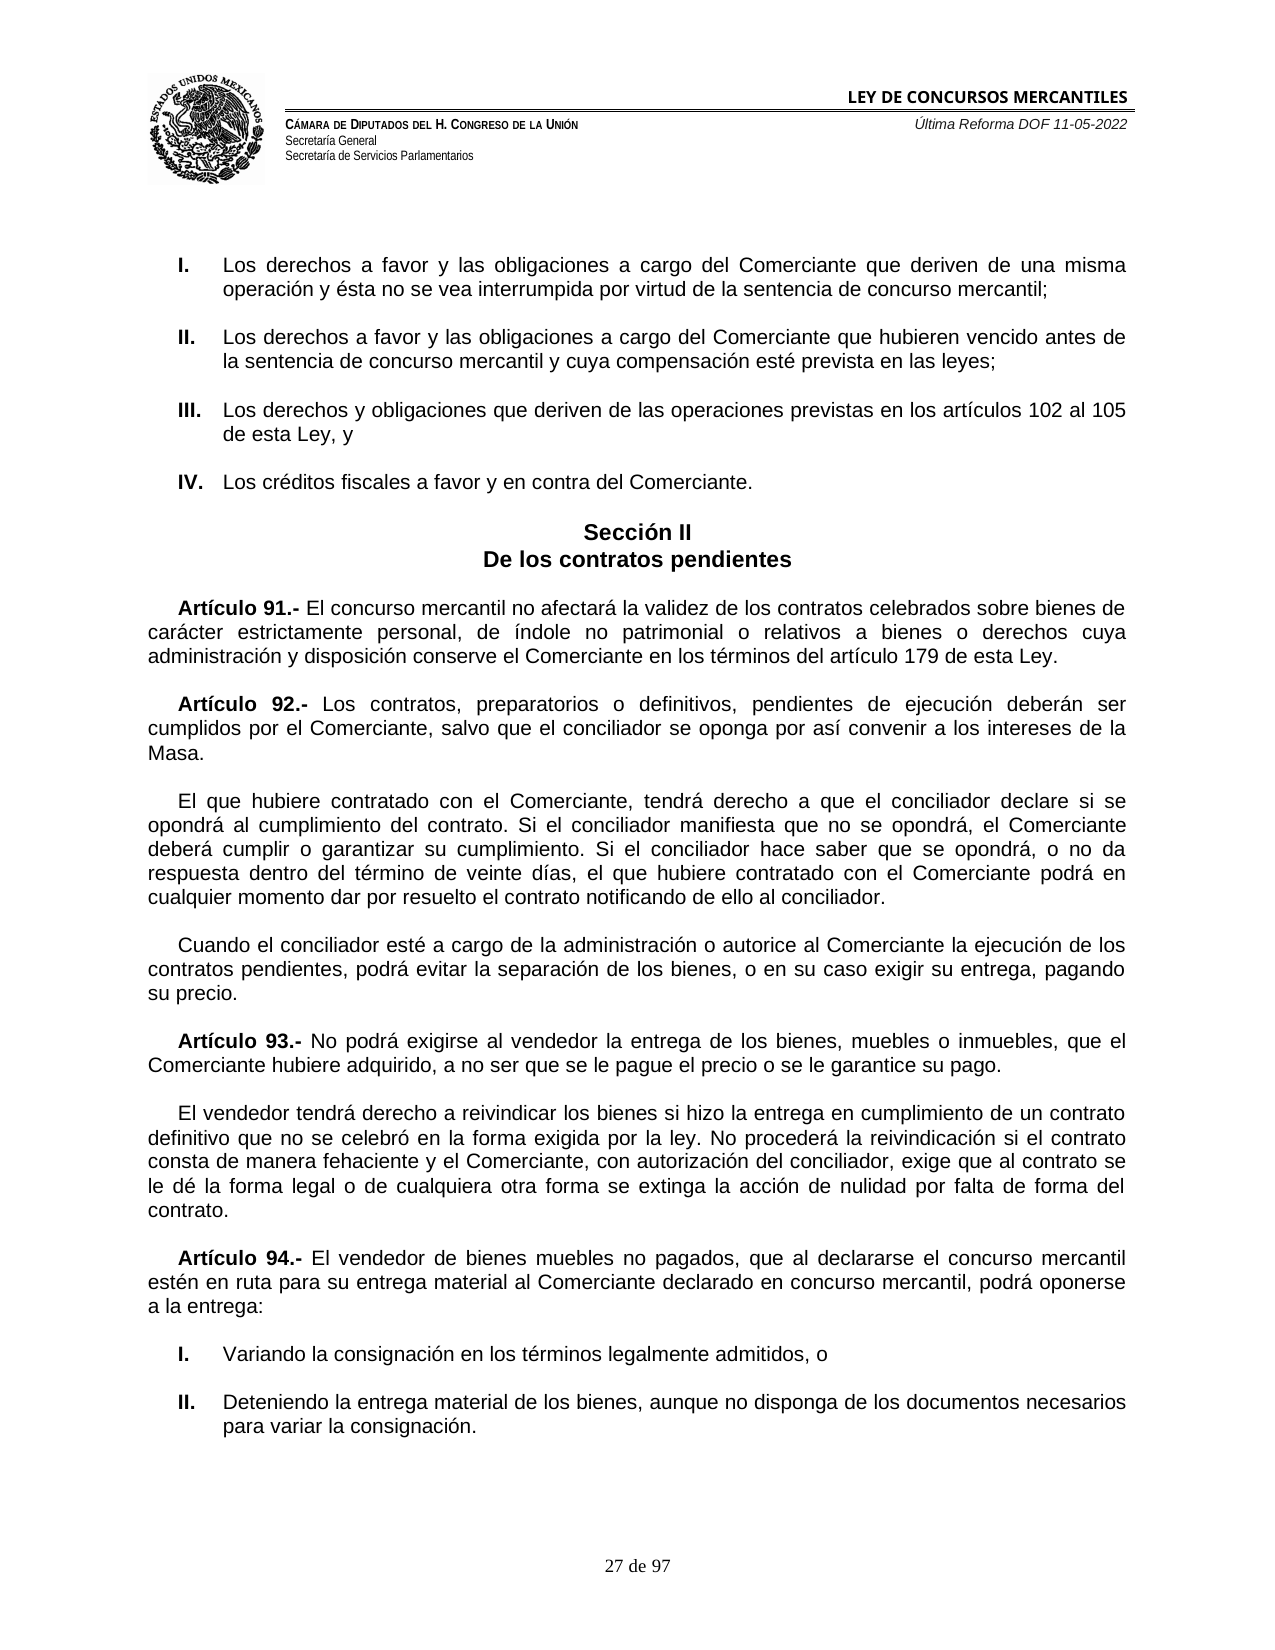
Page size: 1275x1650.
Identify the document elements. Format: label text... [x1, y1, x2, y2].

text Sección II [148, 518, 1127, 545]
text Artículo 92.- Los contratos, preparatorios o definitivos, pendientes de ejecución deberán ser cumplidos por el Comerciante, salvo que el conciliador se oponga por así convenir a los intereses de la Masa. [148, 692, 1127, 764]
text II. Los derechos a favor y las obligaciones a cargo del Comerciante que hubieren vencido antes de la sentencia de concurso mercantil y cuya compensación esté prevista en las leyes; [178, 325, 1127, 373]
text El que hubiere contratado con el Comerciante, tendrá derecho a que el conciliador declare si se opondrá al cumplimiento del contrato. Si el conciliador manifiesta que no se opondrá, el Comerciante deberá cumplir o garantizar su cumplimiento. Si el conciliador hace saber que se opondrá, o no da respuesta dentro del término de veinte días, el que hubiere contratado con el Comerciante podrá en cualquier momento dar por resuelto el contrato notificando de ello al conciliador. [148, 788, 1127, 909]
text Artículo 93.- No podrá exigirse al vendedor la entrega de los bienes, muebles o inmuebles, que el Comerciante hubiere adquirido, a no ser que se le pague el precio o se le garantice su pago. [148, 1029, 1127, 1077]
text Cuando el conciliador esté a cargo de la administración o autorice al Comerciante la ejecución de los contratos pendientes, podrá evitar la separación de los bienes, o en su caso exigir su entrega, pagando su precio. [148, 933, 1127, 1005]
text III. Los derechos y obligaciones que deriven de las operaciones previstas en los artículos 102 al 105 de esta Ley, y [178, 397, 1127, 446]
text I. Variando la consignación en los términos legalmente admitidos, o [178, 1342, 1127, 1366]
text De los contratos pendientes [148, 545, 1127, 572]
text El vendedor tendrá derecho a reivindicar los bienes si hizo la entrega en cumplimiento de un contrato definitivo que no se celebró en la forma exigida por la ley. No procederá la reivindicación si el contrato consta de manera fehaciente y el Comerciante, con autorización del conciliador, exige que al contrato se le dé la forma legal o de cualquiera otra forma se extinga la acción de nulidad por falta de forma del contrato. [148, 1101, 1127, 1222]
text Artículo 91.- El concurso mercantil no afectará la validez de los contratos celebrados sobre bienes de carácter estrictamente personal, de índole no patrimonial o relativos a bienes o derechos cuya administración y disposición conserve el Comerciante en los términos del artículo 179 de esta Ley. [148, 596, 1127, 668]
text II. Deteniendo la entrega material de los bienes, aunque no disponga de los documentos necesarios para variar la consignación. [178, 1390, 1127, 1438]
text Artículo 94.- El vendedor de bienes muebles no pagados, que al declararse el concurso mercantil estén en ruta para su entrega material al Comerciante declarado en concurso mercantil, podrá oponerse a la entrega: [148, 1246, 1127, 1318]
text IV. Los créditos fiscales a favor y en contra del Comerciante. [178, 470, 1127, 494]
text I. Los derechos a favor y las obligaciones a cargo del Comerciante que deriven de una misma operación y ésta no se vea interrumpida por virtud de la sentencia de concurso mercantil; [178, 253, 1127, 301]
